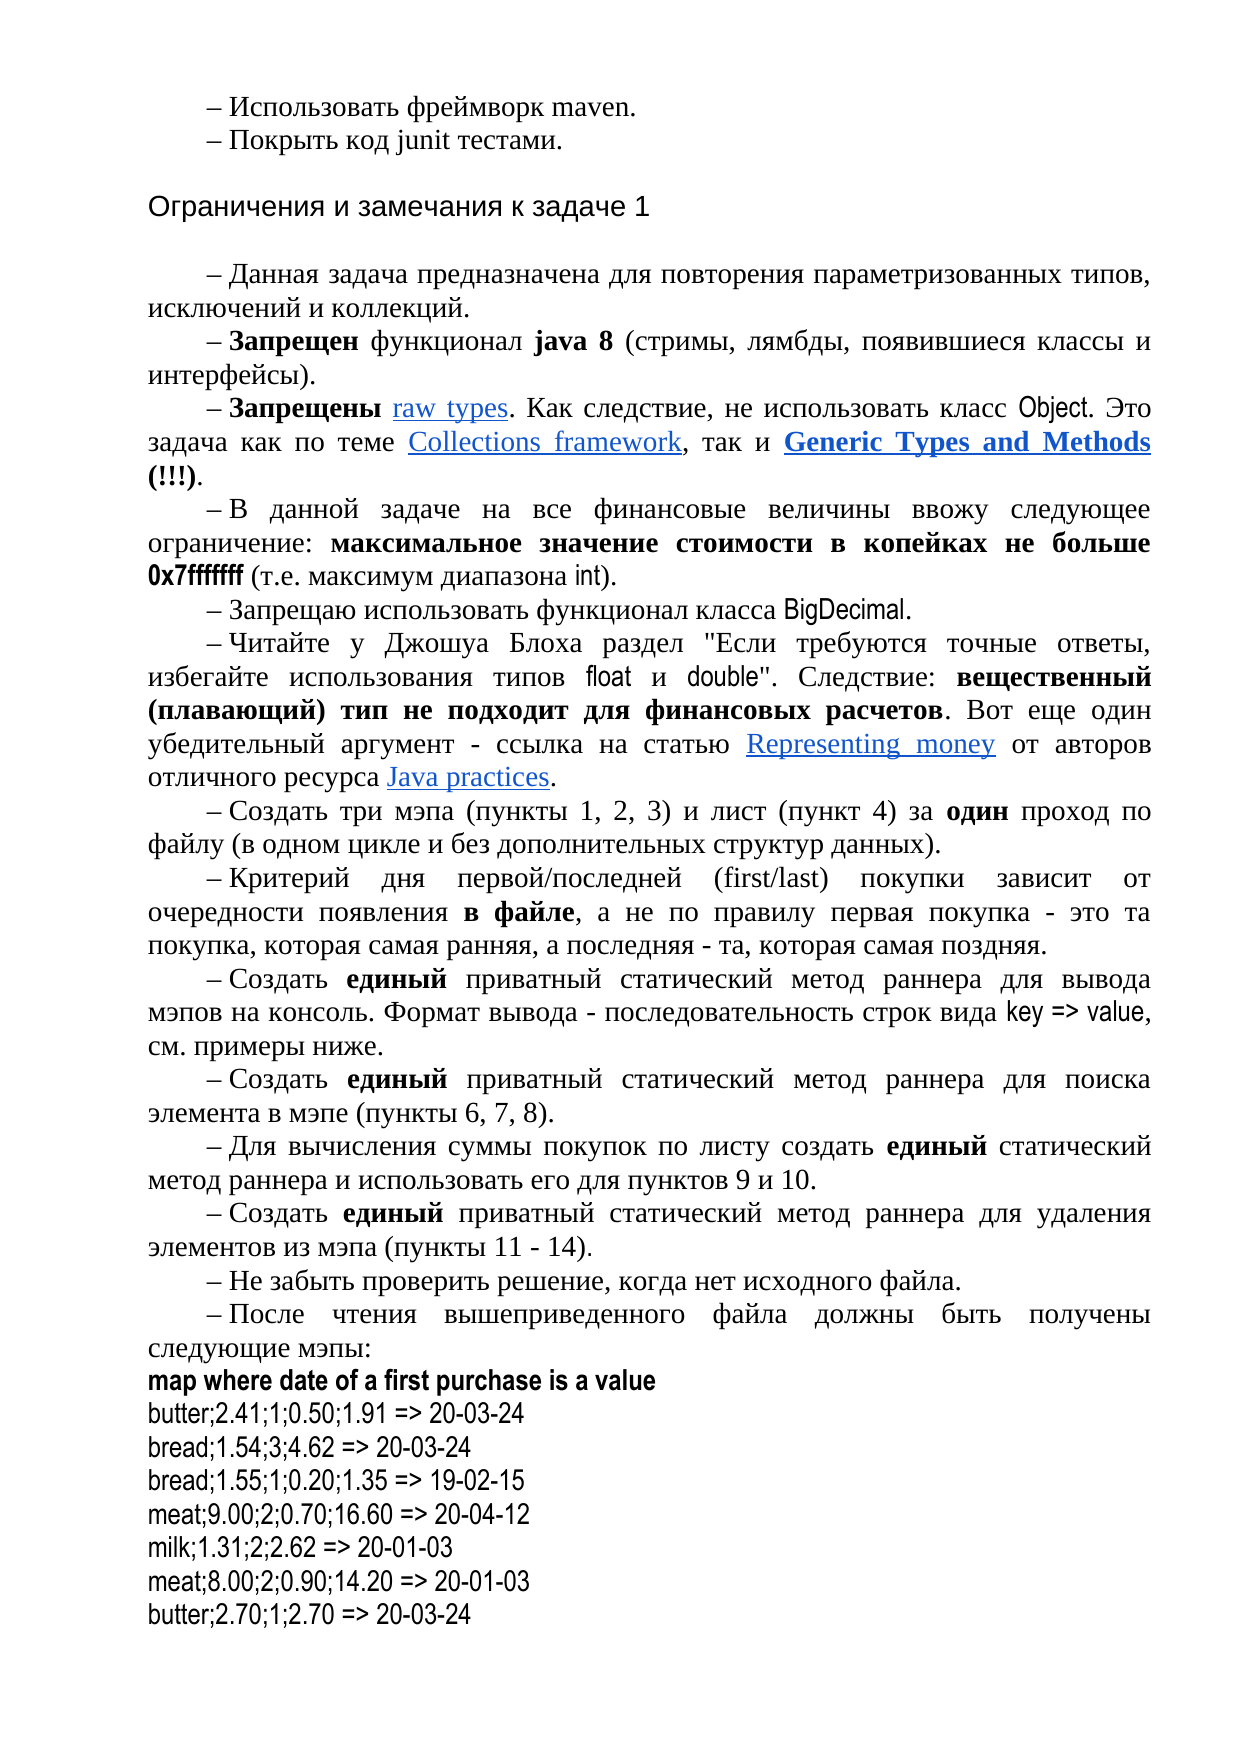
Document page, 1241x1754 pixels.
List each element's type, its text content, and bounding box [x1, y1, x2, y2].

text butter;2.41;1;0.50;1.91 => 20-03-24 [148, 1397, 1152, 1430]
text meat;9.00;2;0.70;16.60 => 20-04-12 [148, 1497, 1152, 1530]
text – Читайте у Джошуа Блоха раздел "Если требуются точные ответы, избегайте использования типов float и double". Следствие: вещественный (плавающий) тип не подходит для финансовых расчетов. Вот еще один убедительный аргумент - ссылка на статью Representing money от авторов отличного ресурса Java practices. [148, 625, 1152, 793]
text – В данной задаче на все финансовые величины ввожу следующее ограничение: максимальное значение стоимости в копейках не больше 0x7fffffff (т.е. максимум диапазона int). [148, 491, 1152, 592]
text – Запрещены raw types. Как следствие, не использовать класс Object. Это задача как по теме Collections framework, так и Generic Types and Methods (!!!). [148, 391, 1152, 491]
text – Для вычисления суммы покупок по листу создать единый статический метод раннера и использовать его для пунктов 9 и 10. [148, 1128, 1152, 1196]
text – Создать три мэпа (пункты 1, 2, 3) и лист (пункт 4) за один проход по файлу (в одном цикле и без дополнительных структур данных). [148, 793, 1152, 860]
text – Создать единый приватный статический метод раннера для поиска элемента в мэпе (пункты 6, 7, 8). [148, 1061, 1152, 1128]
text bread;1.55;1;0.20;1.35 => 19-02-15 [148, 1463, 1152, 1497]
text – Запрещен функционал java 8 (стримы, лямбды, появившиеся классы и интерфейсы). [148, 323, 1152, 391]
text meat;8.00;2;0.90;14.20 => 20-01-03 [148, 1564, 1152, 1597]
text – После чтения вышеприведенного файла должны быть получены следующие мэпы: [148, 1296, 1152, 1363]
text – Создать единый приватный статический метод раннера для вывода мэпов на консоль. Формат вывода - последовательность строк вида key => value, см. примеры ниже. [148, 961, 1152, 1061]
text bread;1.54;3;4.62 => 20-03-24 [148, 1430, 1152, 1463]
text butter;2.70;1;2.70 => 20-03-24 [148, 1597, 1152, 1631]
text – Покрыть код junit тестами. [148, 122, 1152, 156]
text milk;1.31;2;2.62 => 20-01-03 [148, 1530, 1152, 1564]
text – Критерий дня первой/последней (first/last) покупки зависит от очередности появления в файле, а не по правилу первая покупка - это та покупка, которая самая ранняя, а последняя - та, которая самая поздняя. [148, 860, 1152, 961]
text – Создать единый приватный статический метод раннера для удаления элементов из мэпа (пункты 11 - 14). [148, 1196, 1152, 1263]
text Ограничения и замечания к задаче 1 [148, 189, 1152, 223]
text map where date of a first purchase is a value [148, 1363, 1152, 1397]
text – Не забыть проверить решение, когда нет исходного файла. [148, 1263, 1152, 1296]
text – Использовать фреймворк maven. [148, 89, 1152, 122]
text – Данная задача предназначена для повторения параметризованных типов, исключений и коллекций. [148, 256, 1152, 323]
text – Запрещаю использовать функционал класса BigDecimal. [148, 592, 1152, 625]
